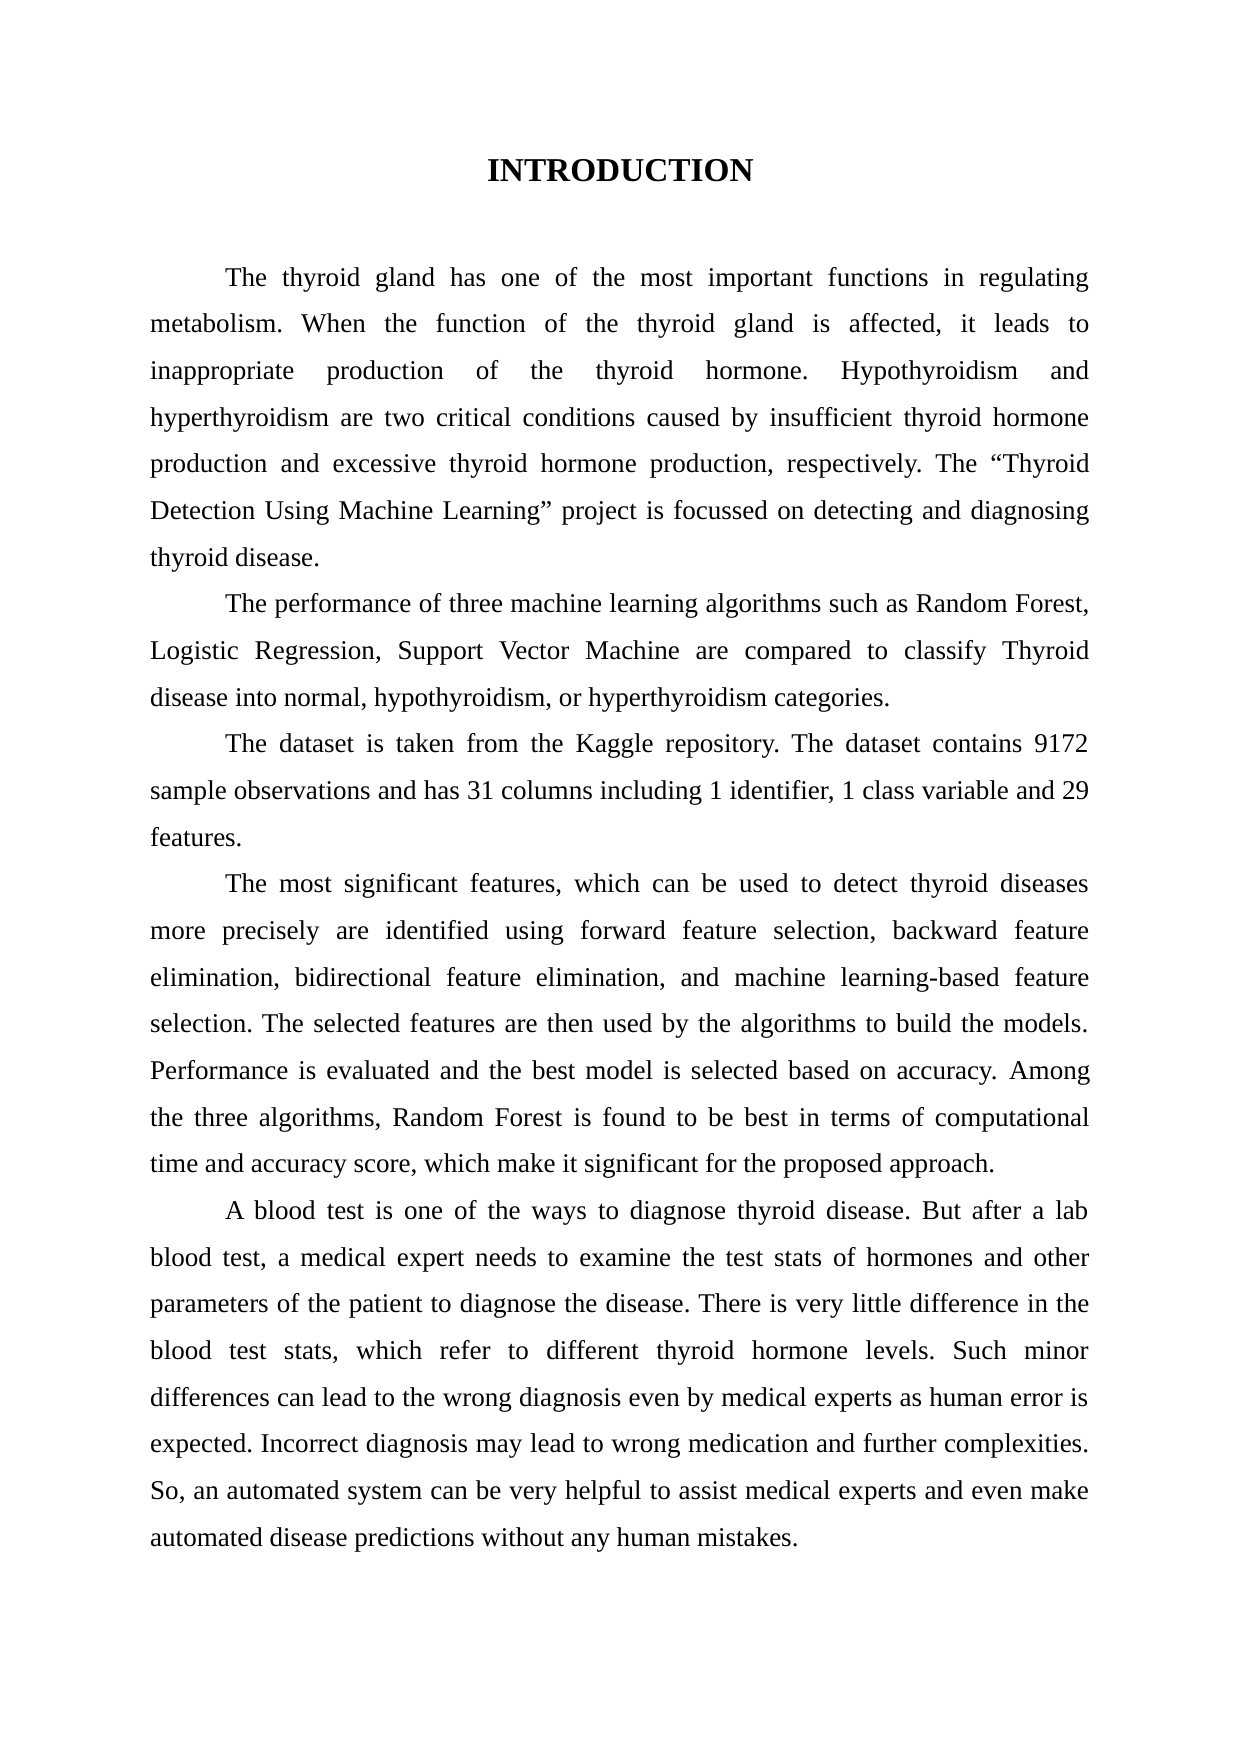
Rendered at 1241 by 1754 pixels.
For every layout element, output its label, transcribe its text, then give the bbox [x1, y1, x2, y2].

text The most significant features, which can be used to detect thyroid diseases more precisely are identified using forward feature selection, backward feature elimination, bidirectional feature elimination, and machine learning-based feature selection. The selected features are then used by the algorithms to build the models. Performance is evaluated and the best model is selected based on accuracy. Among the three algorithms, Random Forest is found to be best in terms of computational time and accuracy score, which make it significant for the proposed approach. [150, 867, 1090, 1179]
text The thyroid gland has one of the most important functions in regulating metabolism. When the function of the thyroid gland is affected, it leads to inappropriate production of the thyroid hormone. Hypothyroidism and hyperthyroidism are two critical conditions caused by insufficient thyroid hormone production and excessive thyroid hormone production, respectively. The “Thyroid Detection Using Machine Learning” project is focussed on detecting and diagnosing thyroid disease. [150, 261, 1090, 572]
text The performance of three machine learning algorithms such as Random Forest, Logistic Regression, Support Vector Machine are compared to classify Thyroid disease into normal, hypothyroidism, or hyperthyroidism categories. [150, 587, 1090, 712]
text A blood test is one of the ways to diagnose thyroid disease. But after a lab blood test, a medical expert needs to examine the test stats of hormones and other parameters of the patient to diagnose the disease. There is very little difference in the blood test stats, which refer to different thyroid hormone levels. Such minor differences can lead to the wrong diagnosis even by medical experts as human error is expected. Incorrect diagnosis may lead to wrong medication and further complexities. So, an automated system can be very helpful to assist medical experts and even make automated disease predictions without any human mistakes. [150, 1194, 1090, 1552]
text The dataset is taken from the Kaggle repository. The dataset contains 9172 sample observations and has 31 columns including 1 identifier, 1 class variable and 29 features. [150, 727, 1090, 852]
text INTRODUCTION [150, 150, 1090, 188]
